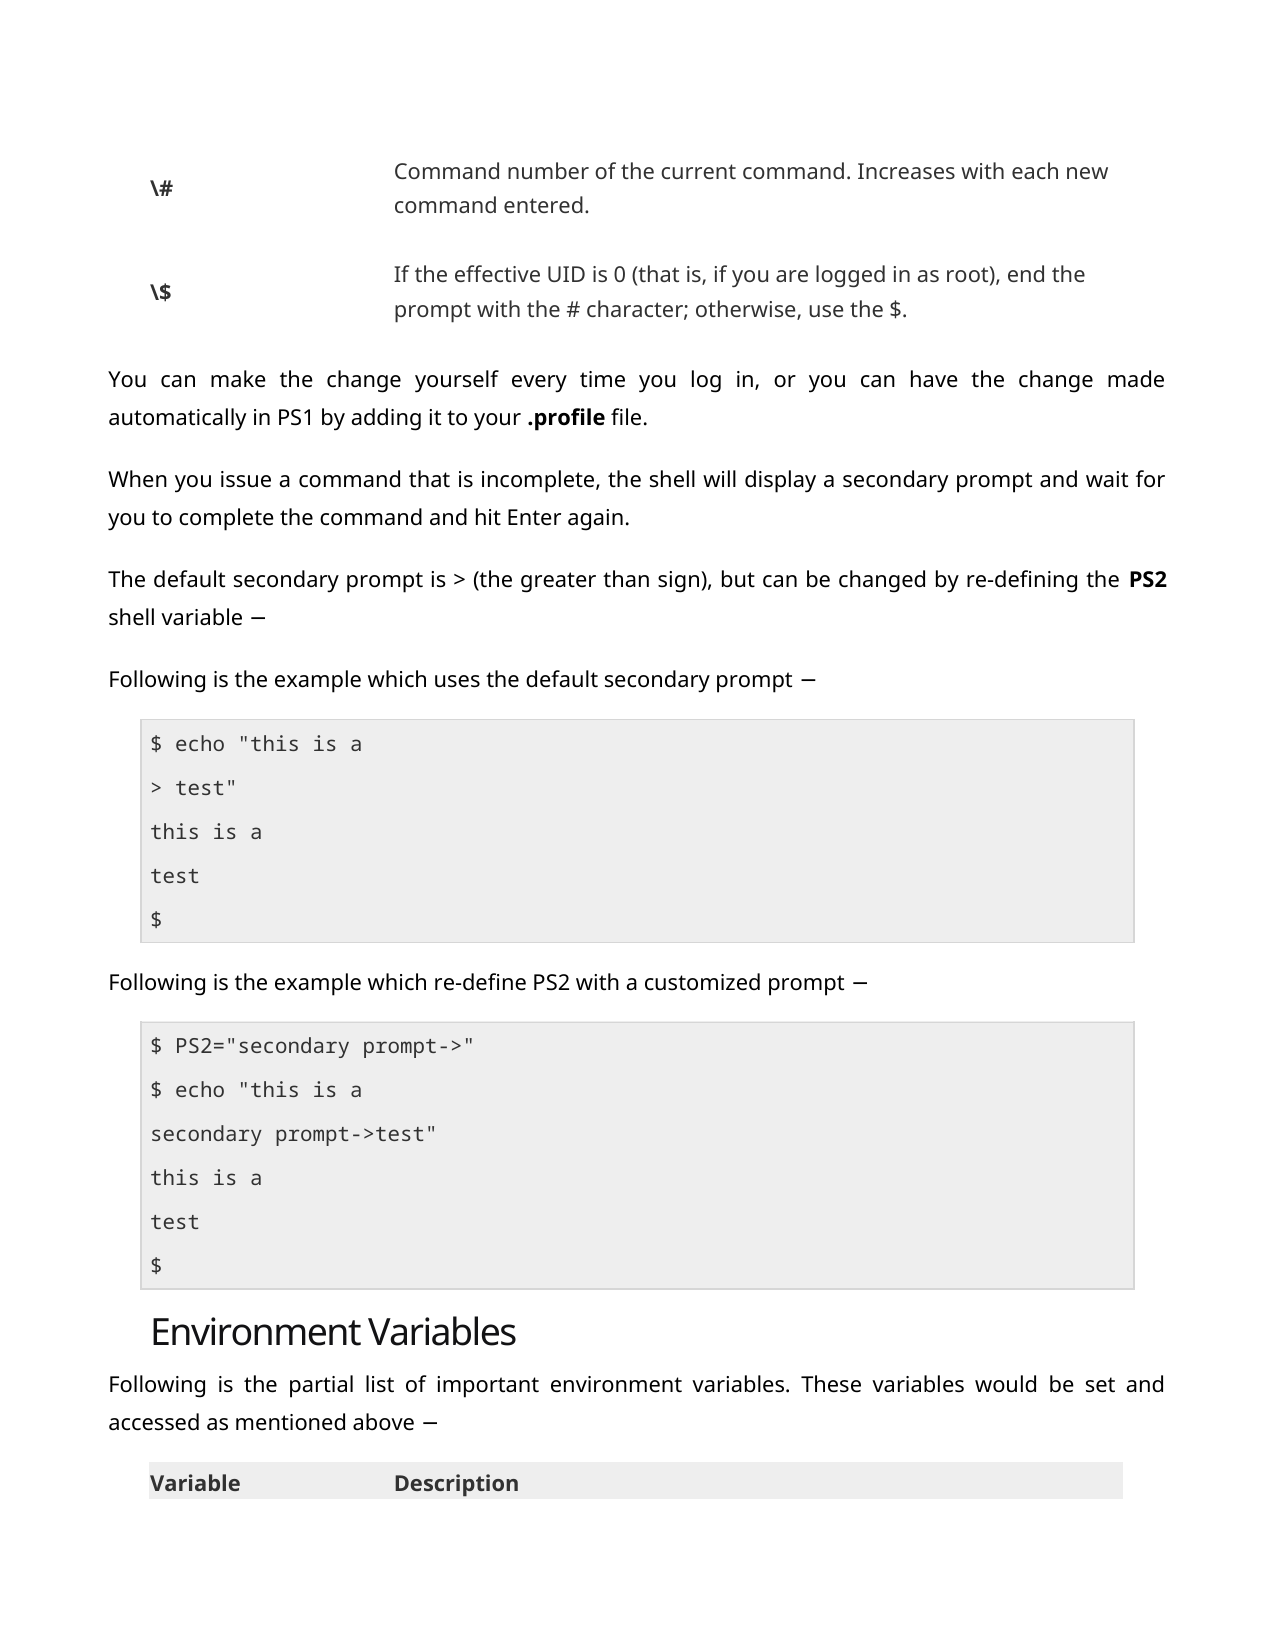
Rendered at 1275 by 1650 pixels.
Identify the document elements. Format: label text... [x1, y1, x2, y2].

text Following is the example which uses the default secondary prompt − [108, 656, 1167, 694]
text Environment Variables [150, 1306, 1167, 1357]
text $ [142, 1242, 1133, 1288]
text Following is the partial list of important environment variables. These variables would be set and accessed as mentioned above − [108, 1362, 1167, 1437]
table_cell \$ [149, 253, 392, 356]
table_cell Command number of the current command. Increases with each new command entered. [392, 150, 1123, 253]
text $ echo "this is a [142, 720, 1133, 757]
text test [142, 851, 1133, 889]
text secondary prompt->test" [142, 1109, 1133, 1148]
table_cell \# [149, 150, 392, 253]
table_header Description [392, 1462, 1123, 1499]
table_header Variable [149, 1462, 392, 1499]
table_cell If the effective UID is 0 (that is, if you are logged in as root), end the prompt with the # character; otherwise, use the $. [392, 253, 1123, 356]
text $ [142, 895, 1133, 942]
text this is a [142, 1153, 1133, 1192]
text $ echo "this is a [142, 1065, 1133, 1104]
text The default secondary prompt is > (the greater than sign), but can be changed by re-defining the PS2 shell variable − [108, 556, 1167, 631]
text test [142, 1198, 1133, 1236]
text this is a [142, 807, 1133, 845]
text > test" [142, 763, 1133, 801]
text You can make the change yourself every time you log in, or you can have the change made automatically in PS1 by adding it to your .profile file. [108, 356, 1167, 431]
text $ PS2="secondary prompt->" [142, 1023, 1133, 1060]
text When you issue a command that is incomplete, the shell will display a secondary prompt and wait for you to complete the command and hit Enter again. [108, 456, 1167, 531]
text Following is the example which re-define PS2 with a customized prompt − [108, 959, 1167, 996]
